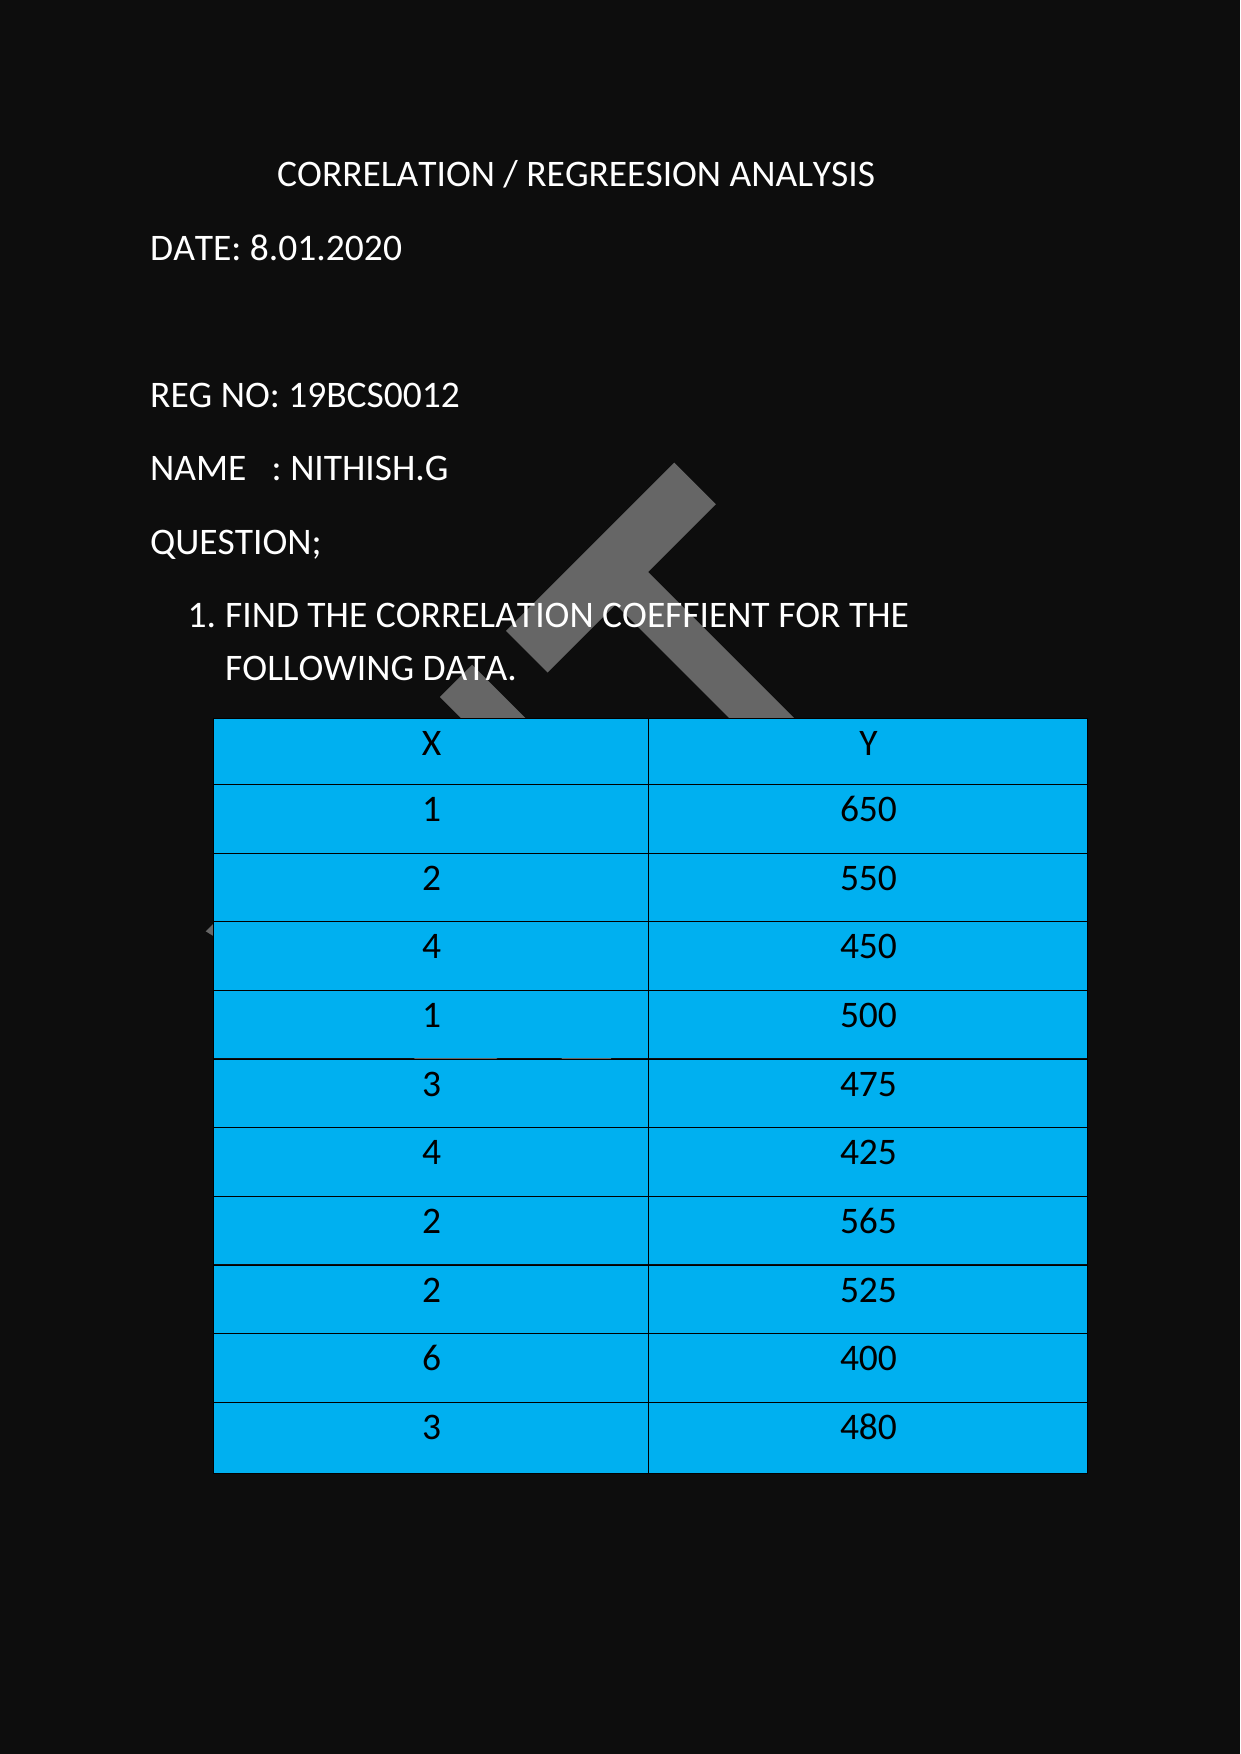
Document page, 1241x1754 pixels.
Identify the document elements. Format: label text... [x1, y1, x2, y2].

table_cell 2 [214, 1197, 648, 1264]
table_cell 550 [649, 854, 1087, 921]
text CORRELATION / REGREESION ANALYSIS [150, 150, 1090, 196]
table_cell 450 [649, 922, 1087, 990]
table_cell 525 [649, 1266, 1087, 1333]
table_header X [214, 719, 648, 784]
table_cell 2 [214, 854, 648, 921]
table_cell 565 [649, 1197, 1087, 1264]
table_cell 475 [649, 1060, 1087, 1127]
text DATE: 8.01.2020 [150, 223, 1090, 269]
table_cell 6 [214, 1334, 648, 1402]
table_cell 480 [649, 1403, 1087, 1473]
table_cell 425 [649, 1128, 1087, 1196]
table_header Y [649, 719, 1087, 784]
table_cell 2 [214, 1266, 648, 1333]
text QUESTION; [150, 518, 1090, 563]
list FIND THE CORRELATION COEFFIENT FOR THE FOLLOWING DATA. [187, 591, 1090, 690]
table_cell 650 [649, 785, 1087, 853]
text REG NO: 19BCS0012 [150, 371, 1090, 416]
table_cell 4 [214, 922, 648, 990]
table_cell 1 [214, 991, 648, 1058]
table_cell 4 [214, 1128, 648, 1196]
table_cell 400 [649, 1334, 1087, 1402]
table_cell 1 [214, 785, 648, 853]
table_cell 500 [649, 991, 1087, 1058]
table_cell 3 [214, 1060, 648, 1127]
table_cell 3 [214, 1403, 648, 1473]
text NAME : NITHISH.G [150, 444, 1090, 490]
